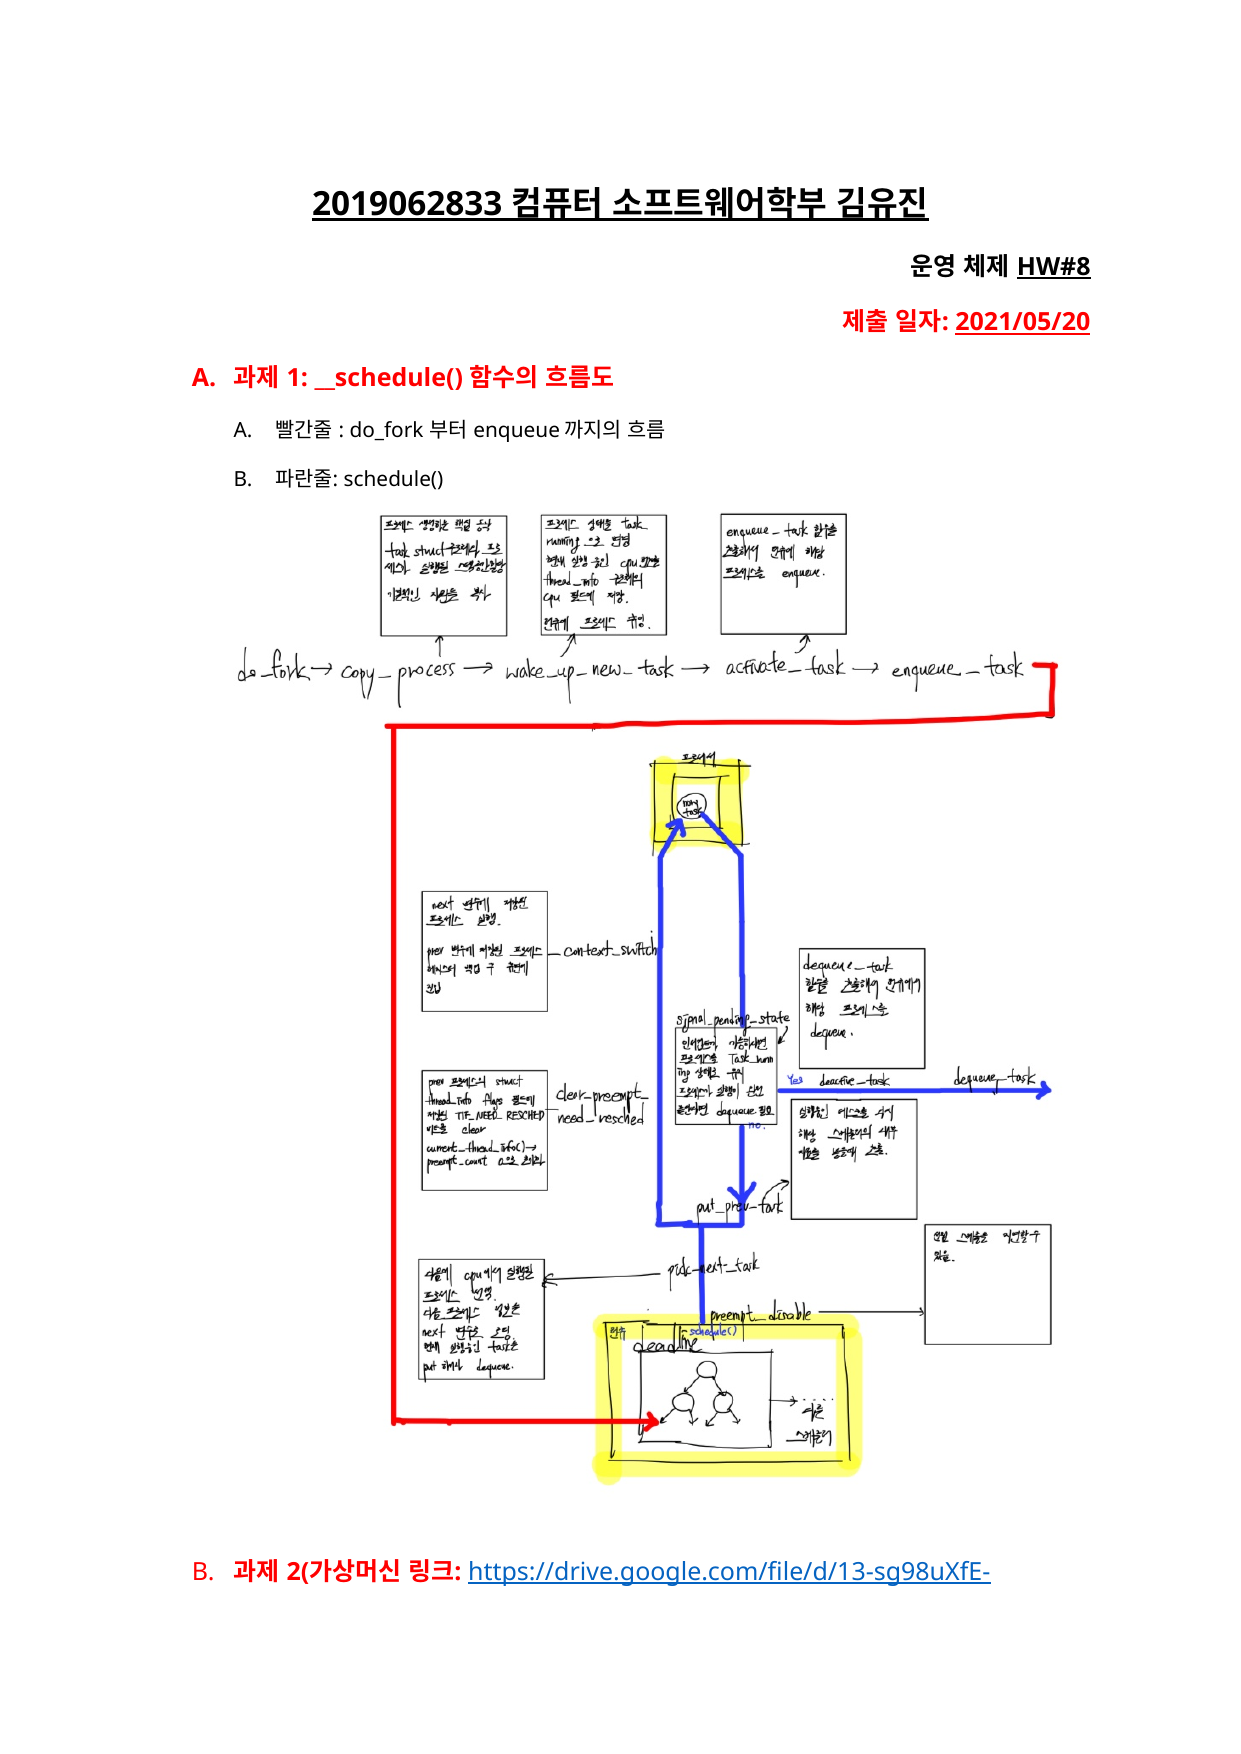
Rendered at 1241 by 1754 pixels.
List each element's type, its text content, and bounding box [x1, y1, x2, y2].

text 2019062833 컴퓨터 소프트웨어학부 김유진 [150, 177, 1090, 226]
picture [233, 512, 1153, 1533]
list 파란줄: schedule() [233, 463, 1090, 493]
text 제출 일자: 2021/05/20 [150, 302, 1090, 338]
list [192, 1551, 1090, 1587]
list 빨간줄 : do_fork 부터 enqueue까지의 흐름 [233, 413, 1090, 444]
list 과제 1: __schedule() 함수의 흐름도 [192, 358, 1090, 394]
text 운영 체제 HW#8 [150, 246, 1090, 282]
